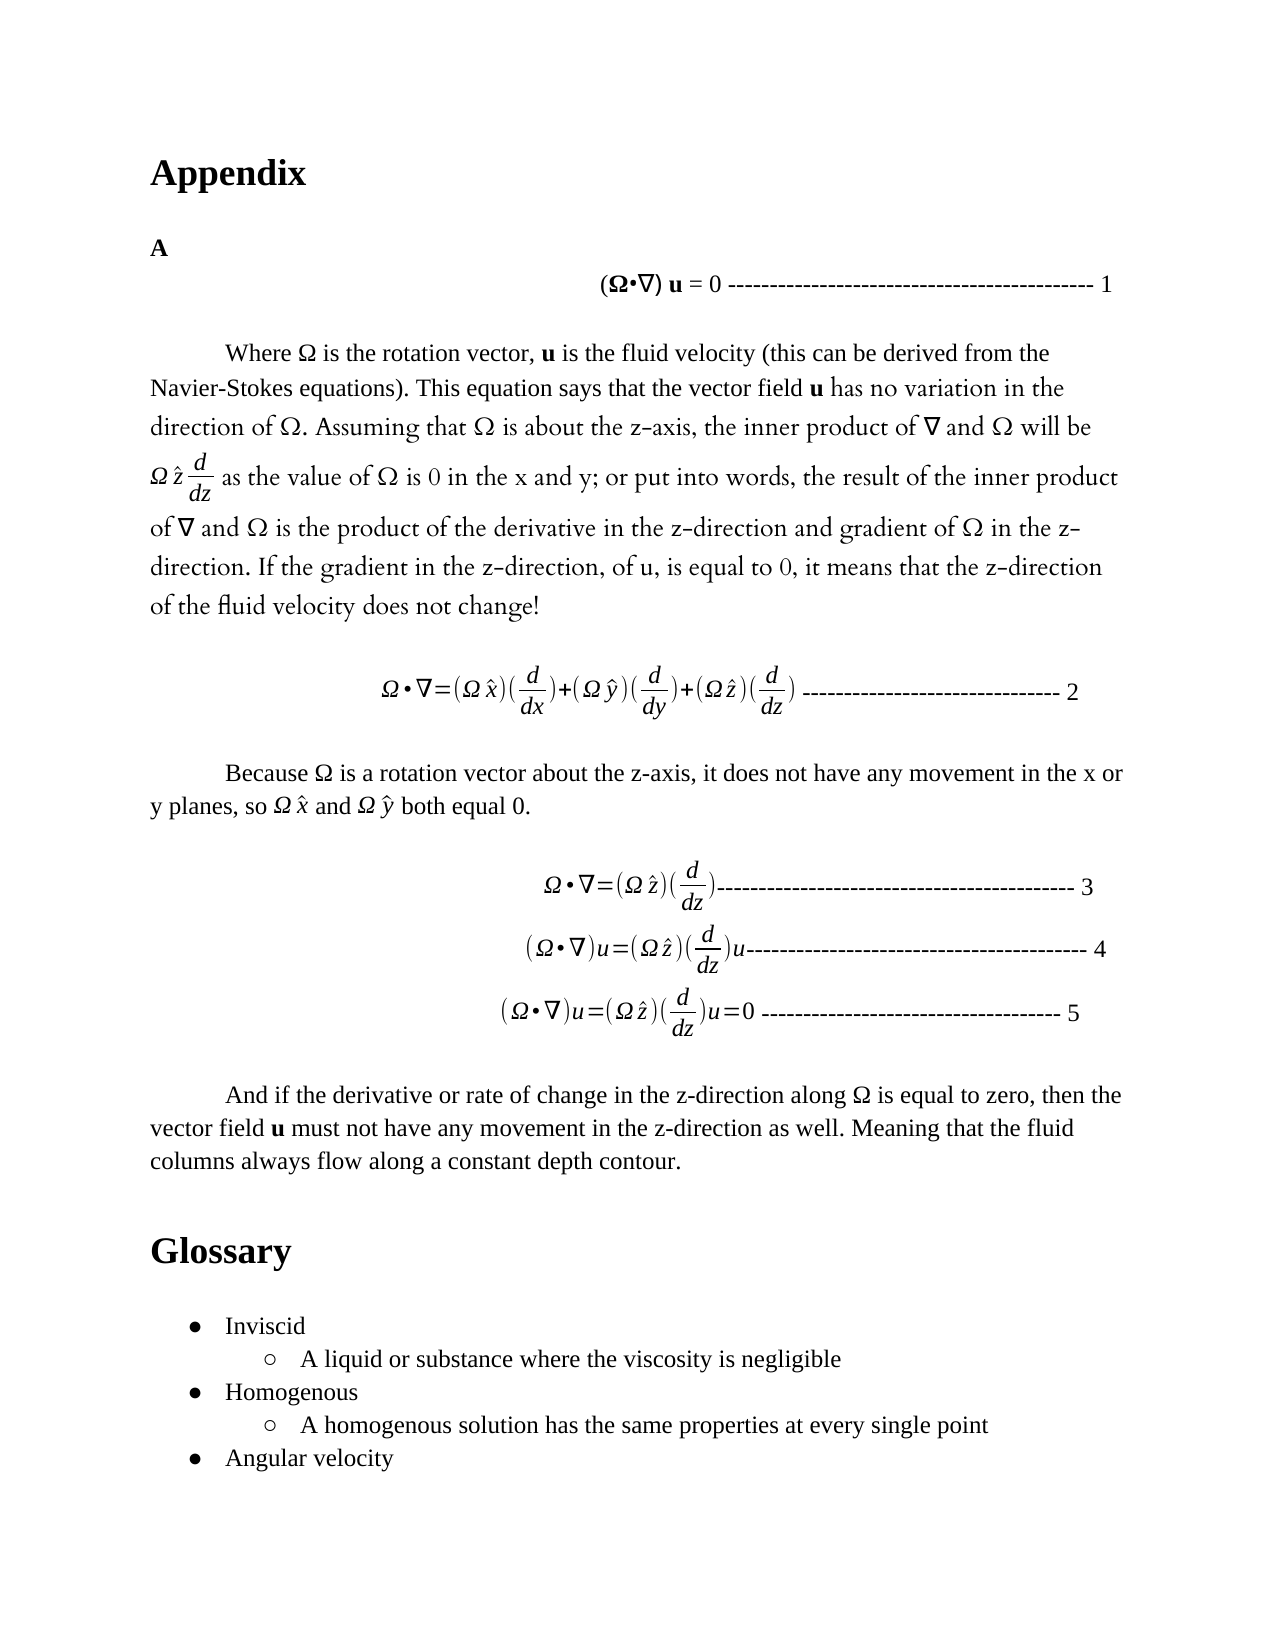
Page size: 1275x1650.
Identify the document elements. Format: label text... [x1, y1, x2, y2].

text A [150, 233, 1125, 261]
text Appendix [150, 150, 1125, 193]
list Homogenous [187, 1377, 1125, 1406]
text Because Ω is a rotation vector about the z-axis, it does not have any movement in the x or y planes, so and both equal 0. [150, 758, 1125, 820]
text ----------------------------------------- 4 [525, 920, 1125, 979]
list A liquid or substance where the viscosity is negligible [262, 1344, 1125, 1373]
text ------------------------------------------- 3 [525, 857, 1125, 916]
list A homogenous solution has the same properties at every single point [262, 1410, 1125, 1439]
text ------------------------------- 2 [375, 662, 1125, 721]
text And if the derivative or rate of change in the z-direction along Ω is equal to zero, then the vector field u must not have any movement in the z-direction as well. Meaning that the fluid columns always flow along a constant depth contour. [150, 1080, 1125, 1174]
list Inviscid [187, 1311, 1125, 1340]
text ------------------------------------ 5 [450, 983, 1125, 1042]
text Where Ω is the rotation vector, u is the fluid velocity (this can be derived from the Navier-Stokes equations). This equation says that the vector field u has no variation in the direction of Ω. Assuming that Ω is about the z-axis, the inner product of ∇ and Ω will be as the value of Ω is 0 in the x and y; or put into words, the result of the inner product of ∇ and Ω is the product of the derivative in the z-direction and gradient of Ω in the z-direction. If the gradient in the z-direction, of u, is equal to 0, it means that the z-direction of the fluid velocity does not change! [150, 338, 1125, 624]
text Glossary [150, 1228, 1125, 1271]
list Angular velocity [187, 1443, 1125, 1472]
text (Ω•∇) u = 0 -------------------------------------------- 1 [525, 266, 1125, 300]
